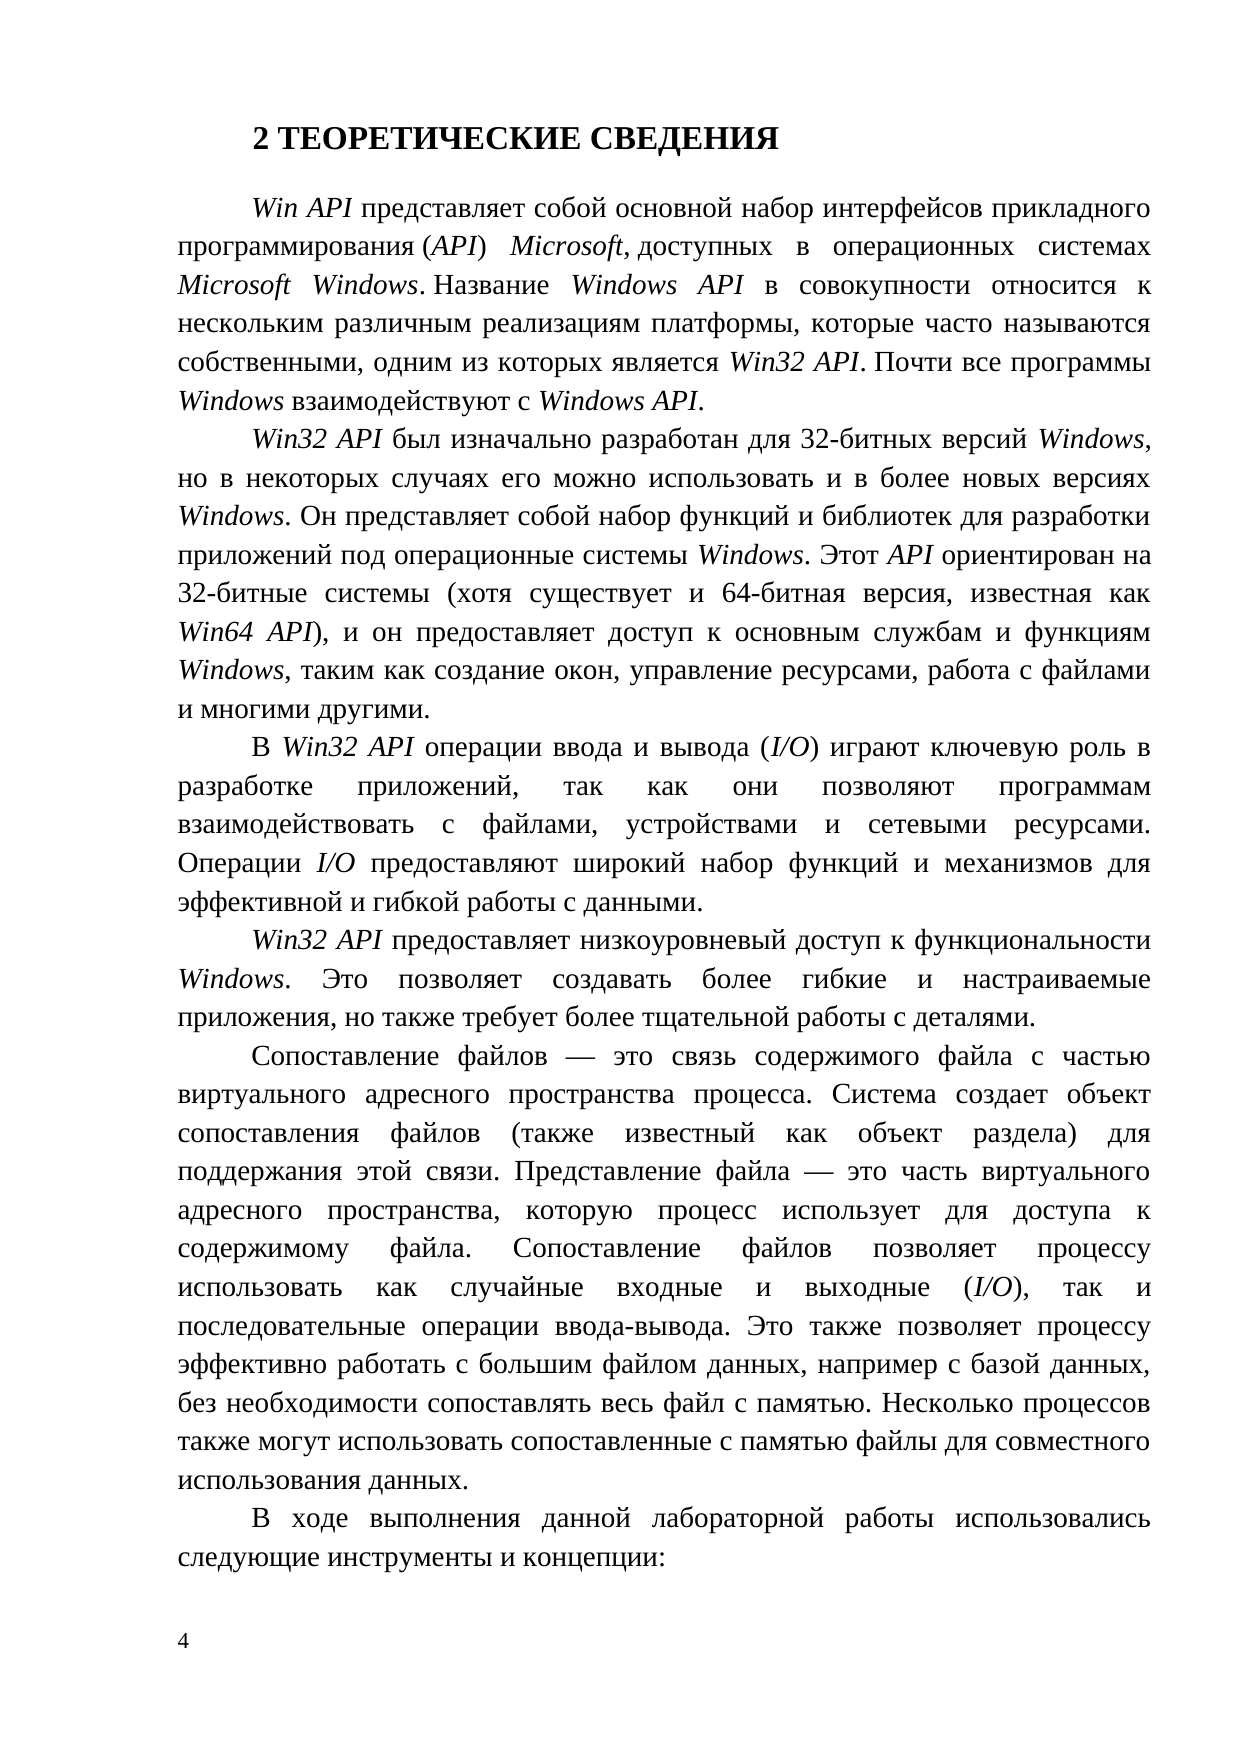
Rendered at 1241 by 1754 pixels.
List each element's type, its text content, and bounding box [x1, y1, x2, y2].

text Win API представляет собой основной набор интерфейсов прикладного программирования (API) Microsoft, доступных в операционных системах Microsoft Windows. Название Windows API в совокупности относится к нескольким различным реализациям платформы, которые часто называются собственными, одним из которых является Win32 API. Почти все программы Windows взаимодействуют с Windows API. [177, 339, 1152, 416]
text 2 ТЕОРЕТИЧЕСКИЕ СВЕДЕНИЯ [177, 118, 1152, 156]
text Сопоставление файлов — это связь содержимого файла с частью виртуального адресного пространства процесса. Система создает объект сопоставления файлов (также известный как объект раздела) для поддержания этой связи. Представление файла — это часть виртуального адресного пространства, которую процесс использует для доступа к содержимому файла. Сопоставление файлов позволяет процессу использовать как случайные входные и выходные (I/O), так и последовательные операции ввода-вывода. Это также позволяет процессу эффективно работать с большим файлом данных, например с базой данных, без необходимости сопоставлять весь файл с памятью. Несколько процессов также могут использовать сопоставленные с памятью файлы для совместного использования данных. [177, 1038, 1152, 1495]
text В ходе выполнения данной лабораторной работы использовались следующие инструменты и концепции: [177, 1500, 1152, 1572]
text Win32 API предоставляет низкоуровневый доступ к функциональности Windows. Это позволяет создавать более гибкие и настраиваемые приложения, но также требует более тщательной работы с деталями. [177, 922, 1152, 1033]
text В Win32 API операции ввода и вывода (I/O) играют ключевую роль в разработке приложений, так как они позволяют программам взаимодействовать с файлами, устройствами и сетевыми ресурсами. Операции I/O предоставляют широкий набор функций и механизмов для эффективной и гибкой работы с данными. [177, 729, 1152, 917]
text Win API представляет собой основной набор интерфейсов прикладного программирования (API) Microsoft, доступных в операционных системах Microsoft Windows. Название Windows API в совокупности относится к нескольким различным реализациям платформы, которые часто называются собственными, одним из которых является Win32 API. Почти все программы Windows взаимодействуют с Windows API. [177, 190, 1152, 306]
text Win32 API был изначально разработан для 32-битных версий Windows, но в некоторых случаях его можно использовать и в более новых версиях Windows. Он представляет собой набор функций и библиотек для разработки приложений под операционные системы Windows. Этот API ориентирован на 32-битные системы (хотя существует и 64-битная версия, известная как Win64 API), и он предоставляет доступ к основным службам и функциям Windows, таким как создание окон, управление ресурсами, работа с файлами и многими другими. [177, 421, 1152, 724]
